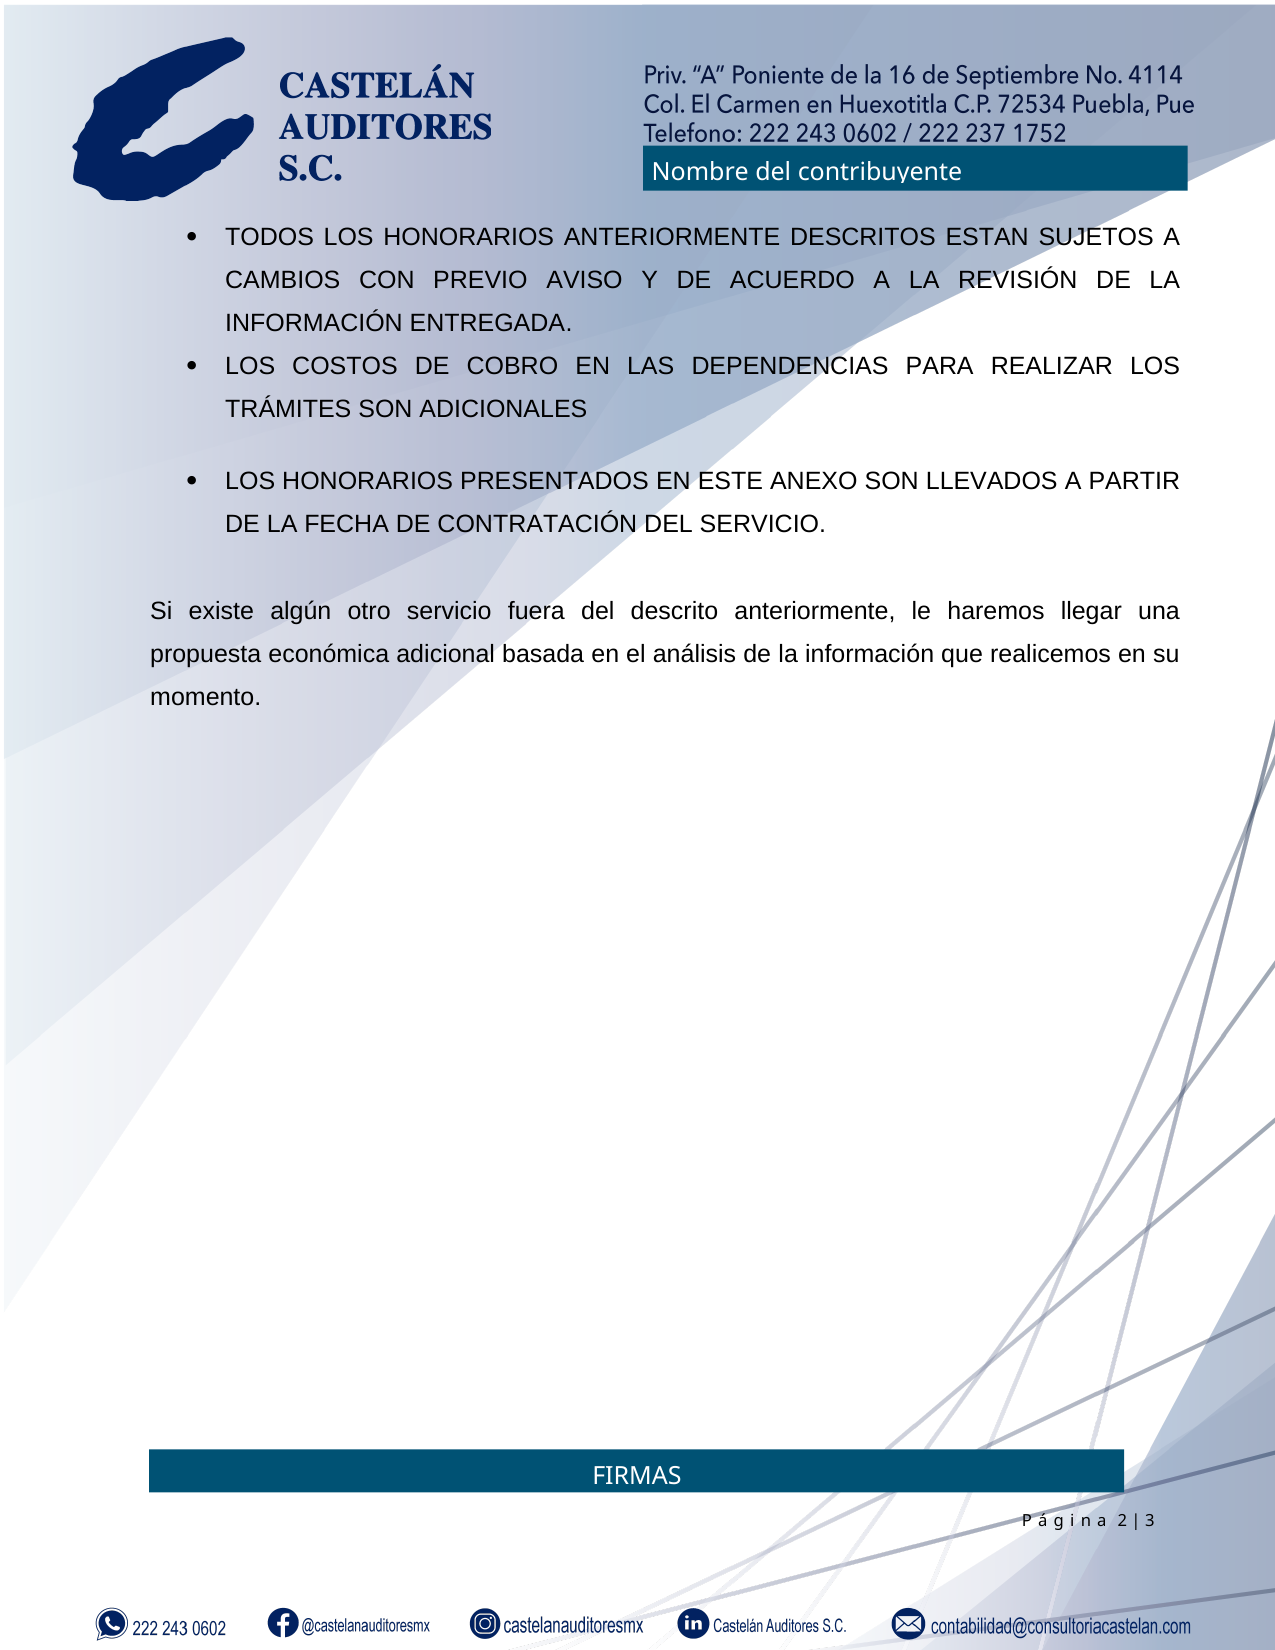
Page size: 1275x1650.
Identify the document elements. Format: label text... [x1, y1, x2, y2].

list LOS COSTOS DE COBRO EN LAS DEPENDENCIAS PARA REALIZAR LOS TRÁMITES SON ADICIONALES [187, 351, 1181, 423]
text Si existe algún otro servicio fuera del descrito anteriormente, le haremos llegar una propuesta económica adicional basada en el análisis de la información que realicemos en su momento. [150, 596, 1181, 711]
list TODOS LOS HONORARIOS ANTERIORMENTE DESCRITOS ESTAN SUJETOS A CAMBIOS CON PREVIO AVISO Y DE ACUERDO A LA REVISIÓN DE LA INFORMACIÓN ENTREGADA. [187, 222, 1181, 337]
picture [3, 4, 1275, 1650]
list LOS HONORARIOS PRESENTADOS EN ESTE ANEXO SON LLEVADOS A PARTIR DE LA FECHA DE CONTRATACIÓN DEL SERVICIO. [187, 466, 1181, 538]
